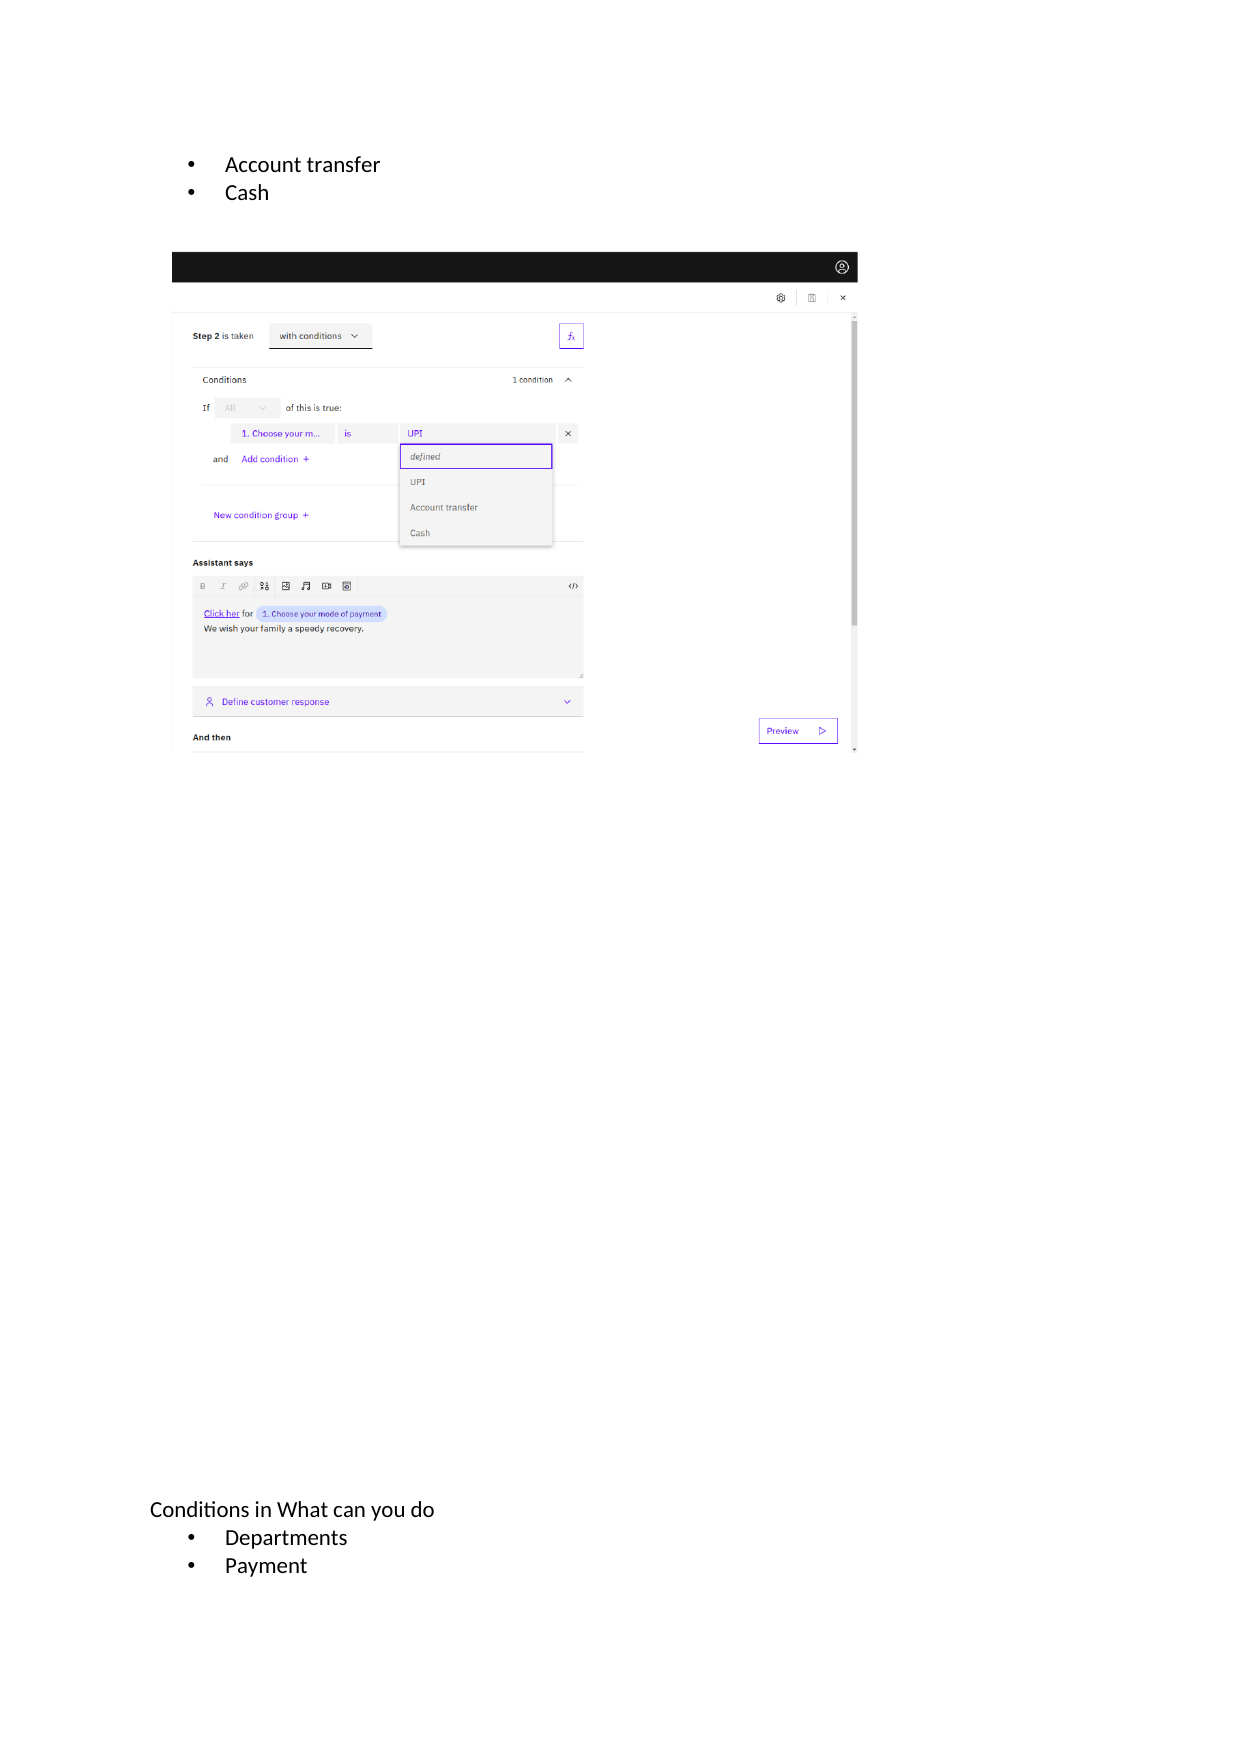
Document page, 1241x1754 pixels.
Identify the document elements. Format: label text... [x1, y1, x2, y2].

list Payment [187, 1551, 1090, 1579]
list Cash [187, 178, 1090, 206]
text Conditions in What can you do [150, 1495, 1090, 1523]
list Account transfer [187, 150, 1090, 178]
picture [172, 251, 858, 753]
list Departments [187, 1523, 1090, 1551]
